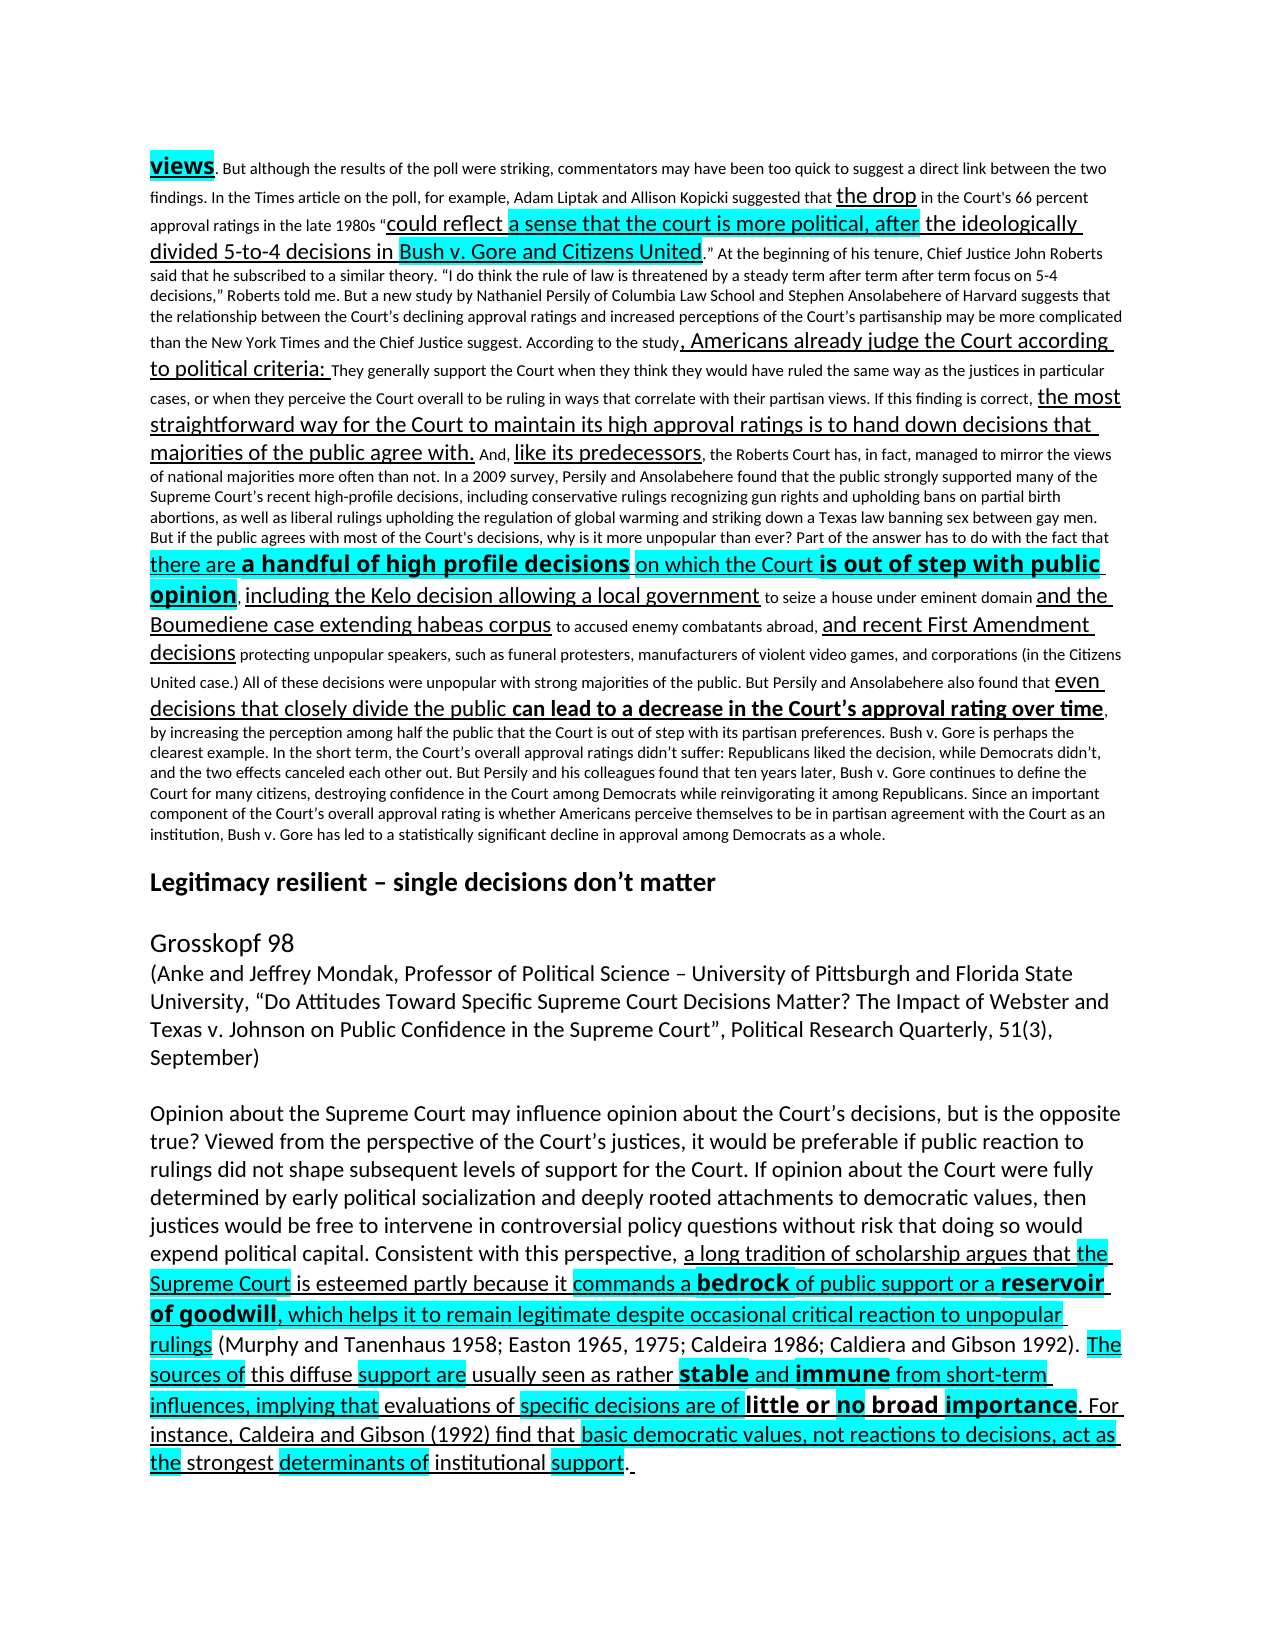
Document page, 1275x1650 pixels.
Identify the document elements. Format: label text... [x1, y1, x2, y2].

text Grosskopf 98 [150, 926, 1125, 959]
subtitle Legitimacy resilient – single decisions don’t matter [150, 865, 1125, 898]
text (Anke and Jeffrey Mondak, Professor of Political Science – University of Pittsburgh and Florida State University, “Do Attitudes Toward Specific Supreme Court Decisions Matter? The Impact of Webster and Texas v. Johnson on Public Confidence in the Supreme Court”, Political Research Quarterly, 51(3), September) [150, 959, 1125, 1099]
text Opinion about the Supreme Court may influence opinion about the Court’s decisions, but is the opposite true? Viewed from the perspective of the Court’s justices, it would be preferable if public reaction to rulings did not shape subsequent levels of support for the Court. If opinion about the Court were fully determined by early political socialization and deeply rooted attachments to democratic values, then justices would be free to intervene in controversial policy questions without risk that doing so would expend political capital. Consistent with this perspective, a long tradition of scholarship argues that the Supreme Court is esteemed partly because it commands a bedrock of public support or a reservoir of goodwill, which helps it to remain legitimate despite occasional critical reaction to unpopular rulings (Murphy and Tanenhaus 1958; Easton 1965, 1975; Caldeira 1986; Caldiera and Gibson 1992). The sources of this diffuse support are usually seen as rather stable and immune from short-term influences, implying that evaluations of specific decisions are of little or no broad importance. For instance, Caldeira and Gibson (1992) find that basic democratic values, not reactions to decisions, act as the strongest determinants of institutional support. [150, 1099, 1125, 1476]
